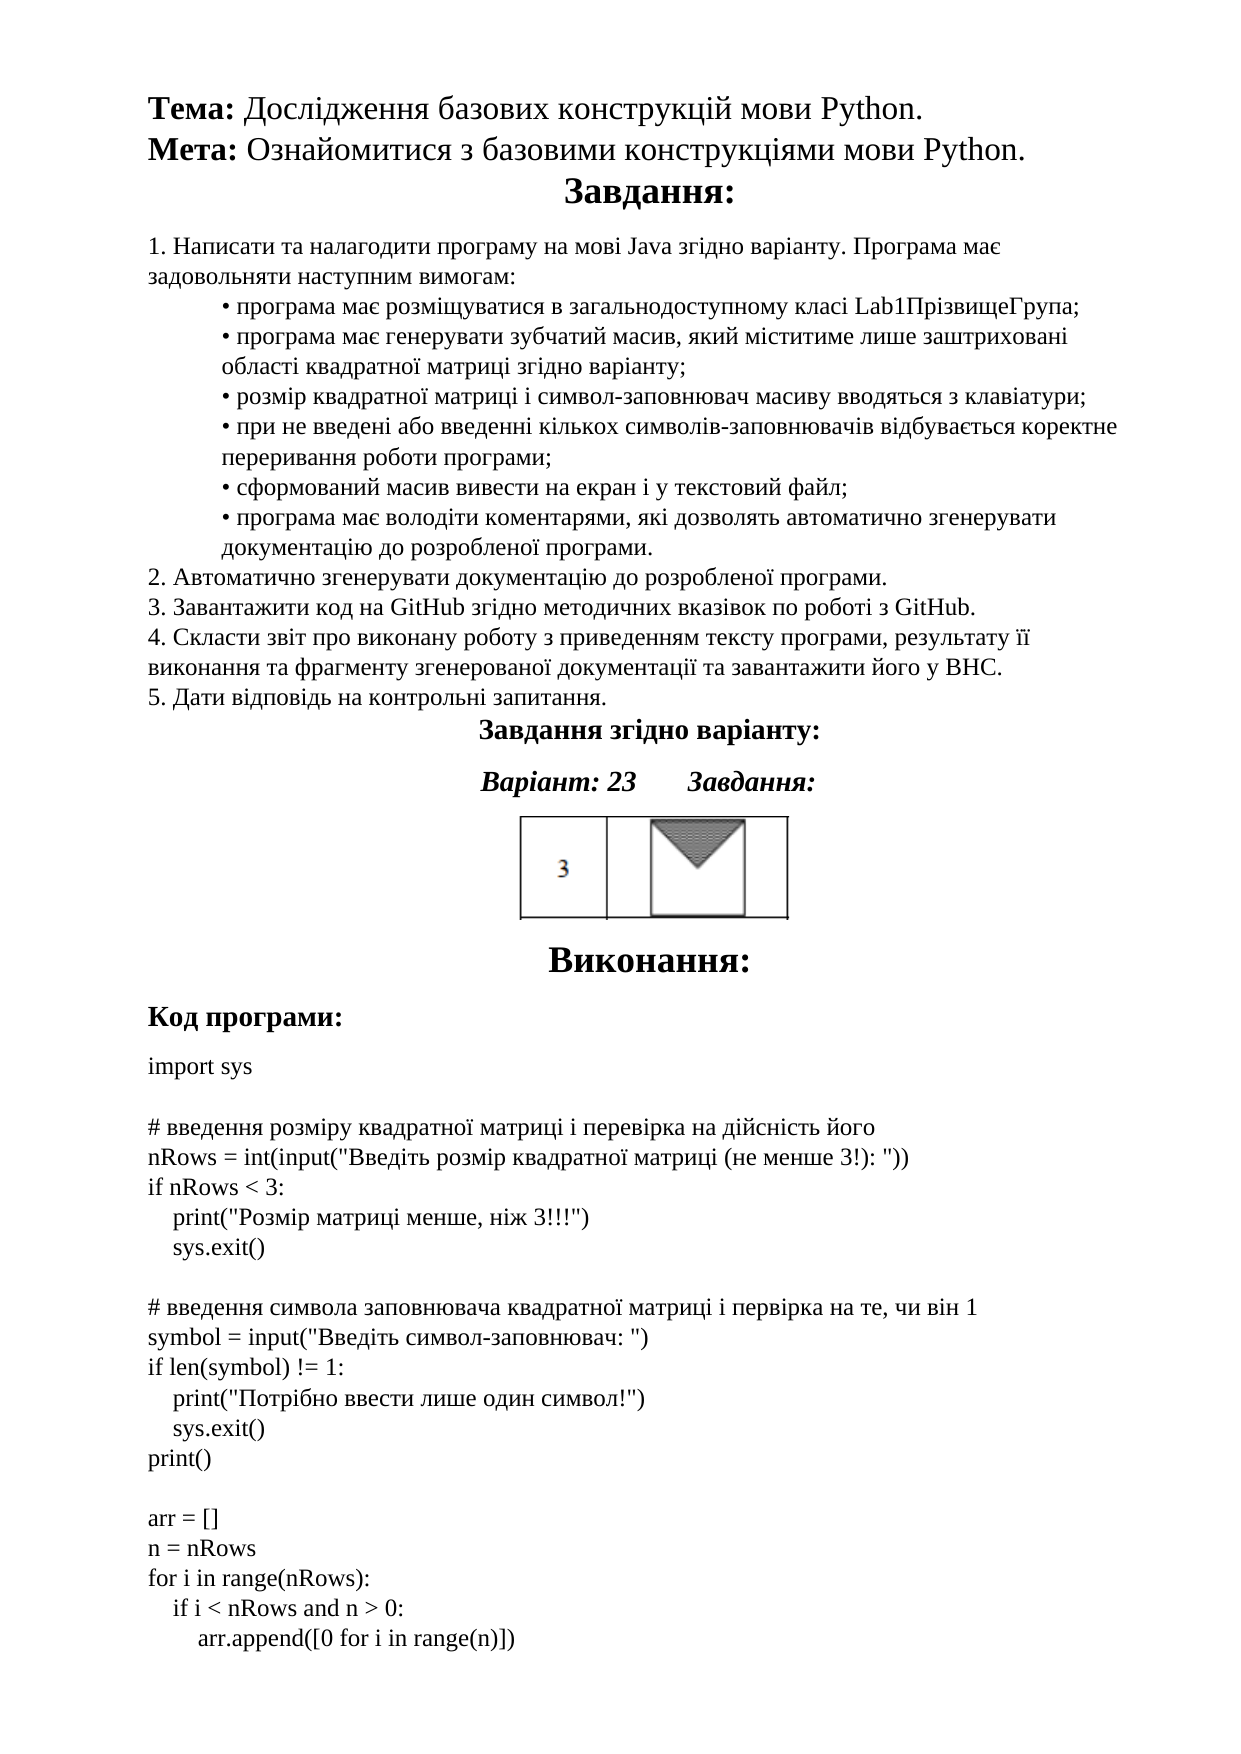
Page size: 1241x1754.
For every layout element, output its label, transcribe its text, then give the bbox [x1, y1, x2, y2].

text 4. Скласти звіт про виконану роботу з приведенням тексту програми, результату її [148, 622, 1152, 651]
text • програма має генерувати зубчатий масив, який міститиме лише заштриховані [148, 321, 1152, 350]
text • сформований масив вивести на екран і у текстовий файл; [148, 472, 1152, 500]
text Тема: Дослідження базових конструкцій мови Python. [148, 88, 1152, 127]
picture [517, 816, 790, 920]
text області квадратної матриці згідно варіанту; [148, 351, 1152, 380]
text виконання та фрагменту згенерованої документації та завантажити його у ВНС. [148, 652, 1152, 681]
text Завдання: [148, 169, 1152, 212]
text документацію до розробленої програми. [148, 532, 1152, 561]
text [148, 1051, 1152, 1652]
text 5. Дати відповідь на контрольні запитання. [148, 682, 1152, 711]
text • при не введені або введенні кількох символів-заповнювачів відбувається коректне [148, 411, 1152, 440]
text Варіант: 23 Завдання: [148, 764, 1152, 798]
text • розмір квадратної матриці і символ-заповнювач масиву вводяться з клавіатури; [148, 381, 1152, 410]
text Код програми: [148, 999, 1152, 1033]
text задовольняти наступним вимогам: [148, 261, 1152, 290]
text 3. Завантажити код на GitHub згідно методичних вказівок по роботі з GitHub. [148, 592, 1152, 621]
text 1. Написати та налагодити програму на мові Java згідно варіанту. Програма має [148, 231, 1152, 259]
text переривання роботи програми; [148, 442, 1152, 470]
text 2. Автоматично згенерувати документацію до розробленої програми. [148, 562, 1152, 591]
text • програма має розміщуватися в загальнодоступному класі Lab1ПрізвищеГрупа; [148, 291, 1152, 320]
text Мета: Ознайомитися з базовими конструкціями мови Python. [148, 129, 1152, 167]
text Завдання згідно варіанту: [148, 712, 1152, 746]
text Виконання: [148, 938, 1152, 981]
text • програма має володіти коментарями, які дозволять автоматично згенерувати [148, 502, 1152, 531]
